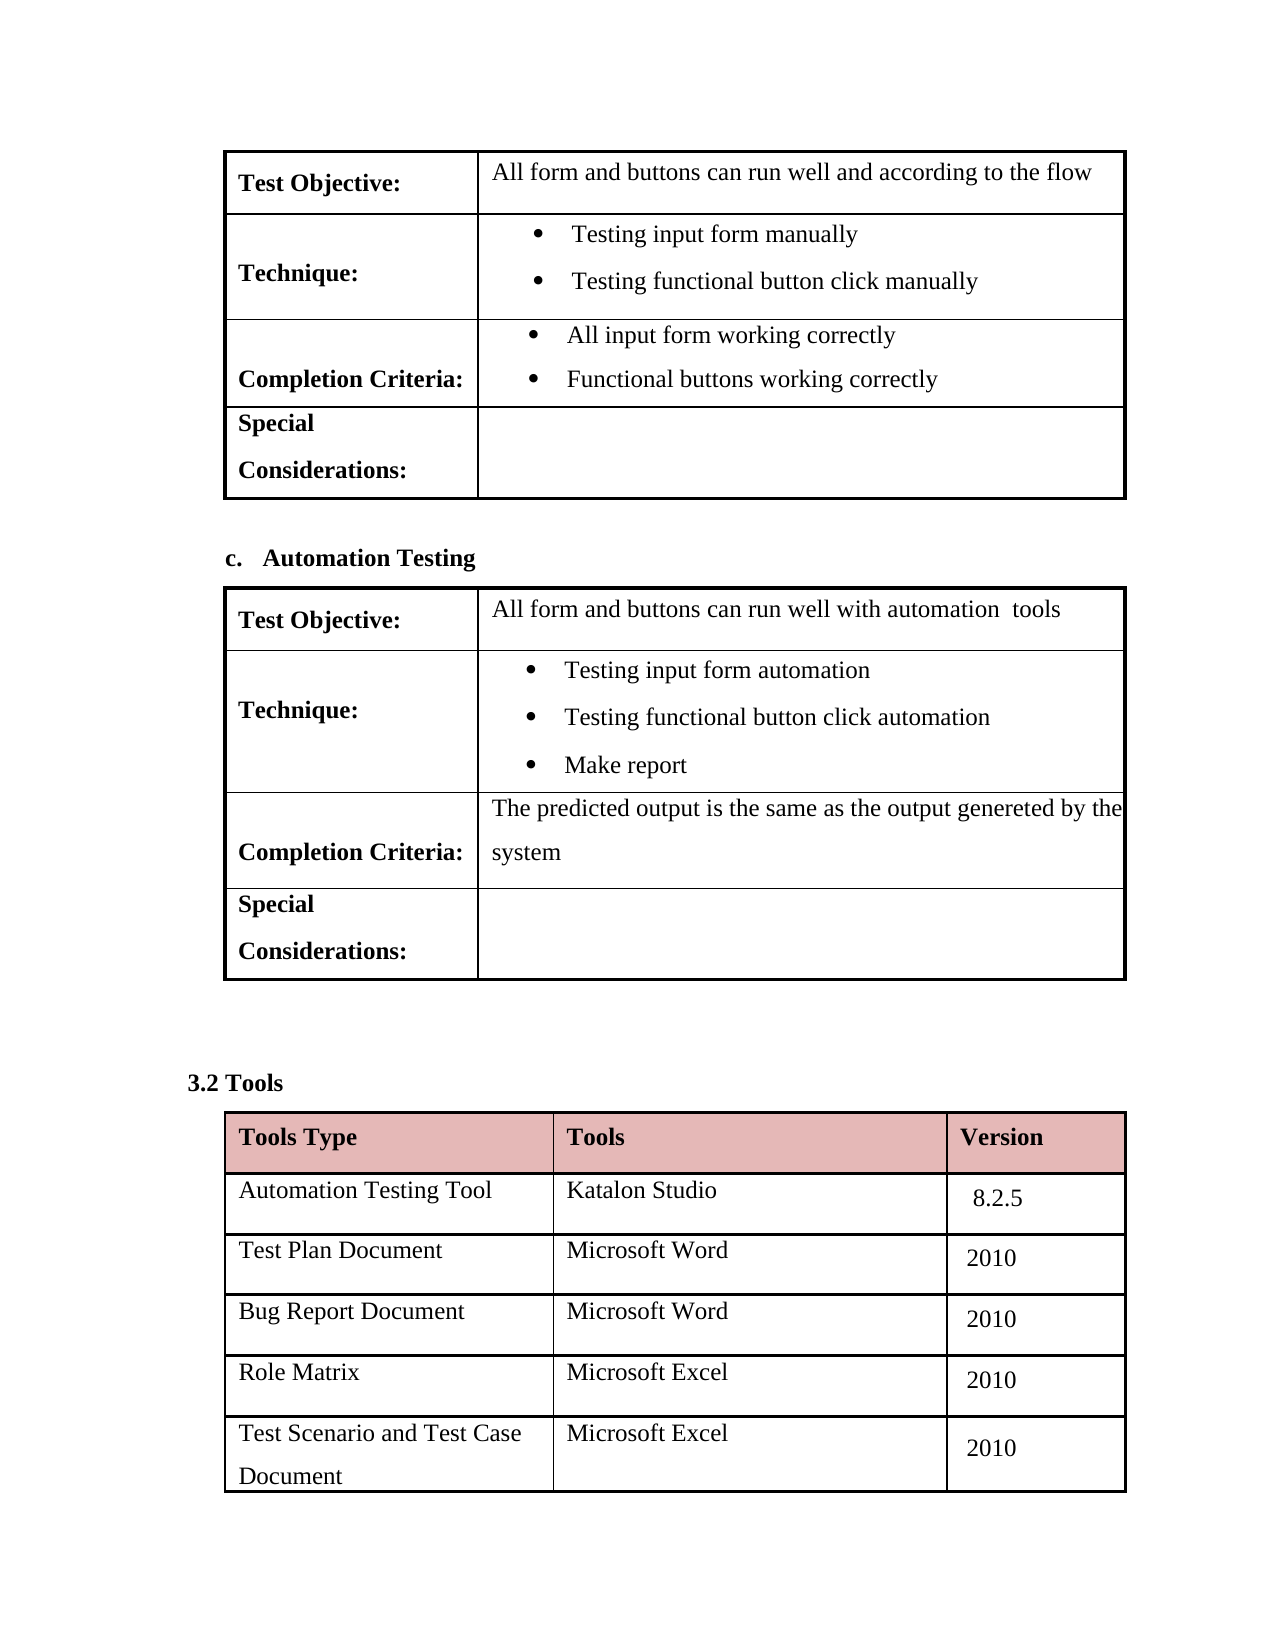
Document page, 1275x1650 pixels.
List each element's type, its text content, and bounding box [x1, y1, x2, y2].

table_cell Automation Testing Tool [226, 1175, 553, 1232]
table_cell The predicted output is the same as the output genereted by the system [479, 793, 1123, 887]
table_cell Completion Criteria: [227, 320, 477, 406]
table_header Version [948, 1114, 1124, 1172]
table_cell Testing input form automation Testing functional button click automation Make report [479, 651, 1123, 792]
table_header Test Objective: [227, 153, 477, 213]
table_header All form and buttons can run well and according to the flow [479, 153, 1123, 213]
table_header All form and buttons can run well with automation tools [479, 590, 1123, 650]
table_cell Test Scenario and Test Case Document [226, 1418, 553, 1490]
table_header Test Objective: [227, 590, 477, 650]
table_cell 2010 [948, 1357, 1124, 1415]
table_cell Microsoft Word [554, 1296, 946, 1354]
table_cell Completion Criteria: [227, 793, 477, 887]
table_cell 2010 [948, 1236, 1124, 1293]
table_cell Microsoft Word [554, 1236, 946, 1293]
table_cell Testing input form manually Testing functional button click manually [479, 215, 1123, 319]
table_cell 8.2.5 [948, 1175, 1124, 1232]
table_cell Special Considerations: [227, 408, 477, 497]
table_cell 2010 [948, 1296, 1124, 1354]
table_cell [479, 408, 1123, 497]
table_cell Bug Report Document [226, 1296, 553, 1354]
table_cell 2010 [948, 1418, 1124, 1490]
table_cell [479, 889, 1123, 978]
list Automation Testing [225, 543, 1125, 572]
table_cell Microsoft Excel [554, 1357, 946, 1415]
list Tools [187, 1068, 1125, 1096]
table_cell Microsoft Excel [554, 1418, 946, 1490]
table_cell Role Matrix [226, 1357, 553, 1415]
table_header Tools Type [226, 1114, 553, 1172]
table_cell Katalon Studio [554, 1175, 946, 1232]
table_cell Technique: [227, 651, 477, 792]
table_cell Technique: [227, 215, 477, 319]
table_cell Special Considerations: [227, 889, 477, 978]
table_cell All input form working correctly Functional buttons working correctly [479, 320, 1123, 406]
table_cell Test Plan Document [226, 1236, 553, 1293]
table_header Tools [554, 1114, 946, 1172]
